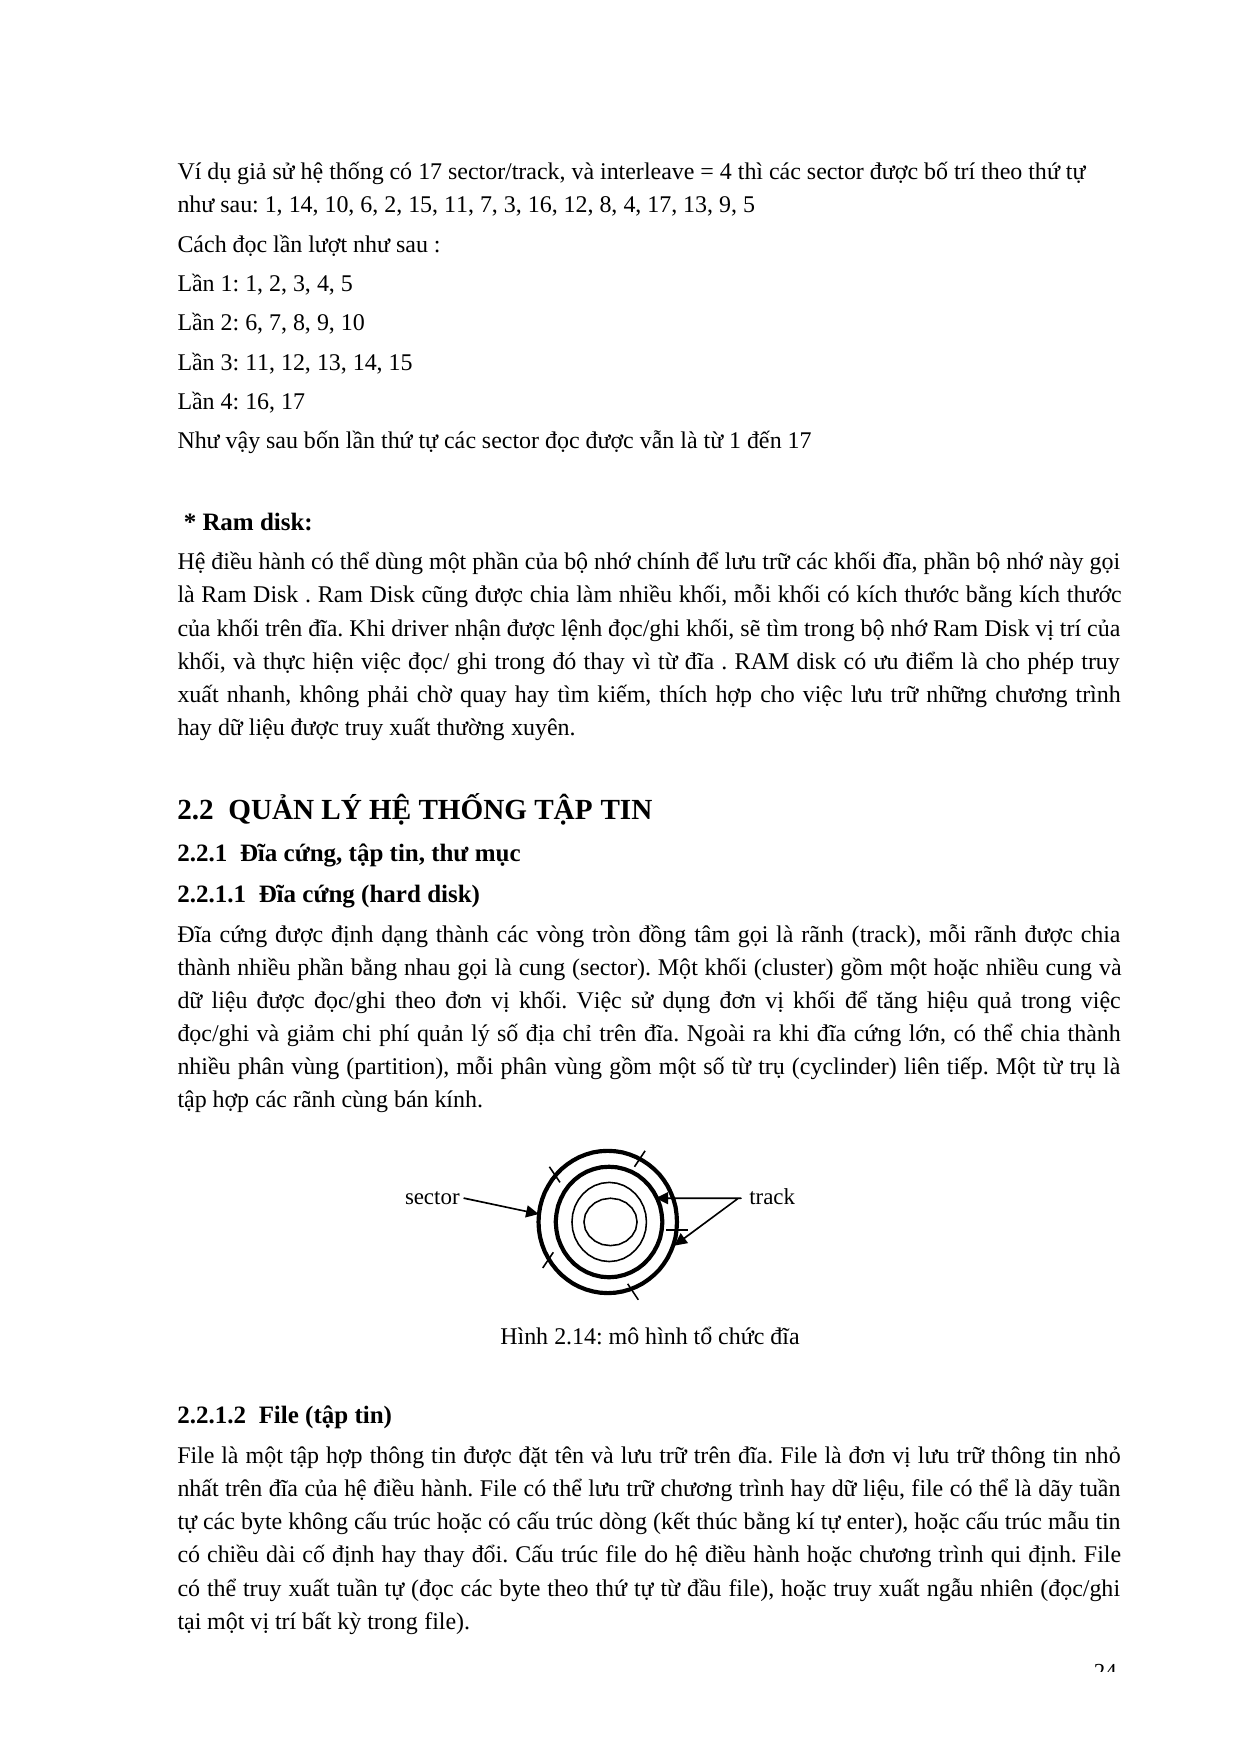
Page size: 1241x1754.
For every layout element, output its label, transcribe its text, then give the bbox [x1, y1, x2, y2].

text Lần 3: 11, 12, 13, 14, 15 [177, 348, 1146, 375]
text Đĩa cứng được định dạng thành các vòng tròn đồng tâm gọi là rãnh (track), mỗi rãnh được chia thành nhiều phần bằng nhau gọi là cung (sector). Một khối (cluster) gồm một hoặc nhiều cung và dữ liệu được đọc/ghi theo đơn vị khối. Việc sử dụng đơn vị khối để tăng hiệu quả trong việc đọc/ghi và giảm chi phí quản lý số địa chỉ trên đĩa. Ngoài ra khi đĩa cứng lớn, có thể chia thành nhiều phân vùng (partition), mỗi phân vùng gồm một số từ trụ (cyclinder) liên tiếp. Một từ trụ là tập hợp các rãnh cùng bán kính. [177, 920, 1123, 1113]
subtitle File (tập tin) [177, 1401, 1146, 1429]
text sector track [405, 1183, 1146, 1209]
text Ví dụ giả sử hệ thống có 17 sector/track, và interleave = 4 thì các sector được bố trí theo thứ tự như sau: 1, 14, 10, 6, 2, 15, 11, 7, 3, 16, 12, 8, 4, 17, 13, 9, 5 [177, 157, 1104, 218]
text Hình 2.14: mô hình tổ chức đĩa [253, 1322, 1047, 1349]
text Lần 4: 16, 17 [177, 387, 1146, 415]
text Như vậy sau bốn lần thứ tự các sector đọc được vẫn là từ 1 đến 17 [177, 426, 1146, 454]
list Đĩa cứng (hard disk) [177, 879, 1146, 908]
text Lần 1: 1, 2, 3, 4, 5 [177, 269, 1146, 297]
subtitle QUẢN LÝ HỆ THỐNG TẬP TIN [177, 792, 1146, 825]
text File là một tập hợp thông tin được đặt tên và lưu trữ trên đĩa. File là đơn vị lưu trữ thông tin nhỏ nhất trên đĩa của hệ điều hành. File có thể lưu trữ chương trình hay dữ liệu, file có thể là dãy tuần tự các byte không cấu trúc hoặc có cấu trúc dòng (kết thúc bằng kí tự enter), hoặc cấu trúc mẫu tin có chiều dài cố định hay thay đổi. Cấu trúc file do hệ điều hành hoặc chương trình qui định. File có thể truy xuất tuần tự (đọc các byte theo thứ tự từ đầu file), hoặc truy xuất ngẫu nhiên (đọc/ghi tại một vị trí bất kỳ trong file). [177, 1441, 1123, 1634]
subtitle Đĩa cứng, tập tin, thư mục [177, 838, 1146, 867]
text Cách đọc lần lượt như sau : [177, 229, 1146, 257]
subtitle * Ram disk: [183, 507, 1146, 535]
text Hệ điều hành có thể dùng một phần của bộ nhớ chính để lưu trữ các khối đĩa, phần bộ nhớ này gọi là Ram Disk . Ram Disk cũng được chia làm nhiều khối, mỗi khối có kích thước bằng kích thước của khối trên đĩa. Khi driver nhận được lệnh đọc/ghi khối, sẽ tìm trong bộ nhớ Ram Disk vị trí của khối, và thực hiện việc đọc/ ghi trong đó thay vì từ đĩa . RAM disk có ưu điểm là cho phép truy xuất nhanh, không phải chờ quay hay tìm kiếm, thích hợp cho việc lưu trữ những chương trình hay dữ liệu được truy xuất thường xuyên. [177, 547, 1123, 741]
text Lần 2: 6, 7, 8, 9, 10 [177, 308, 1146, 336]
